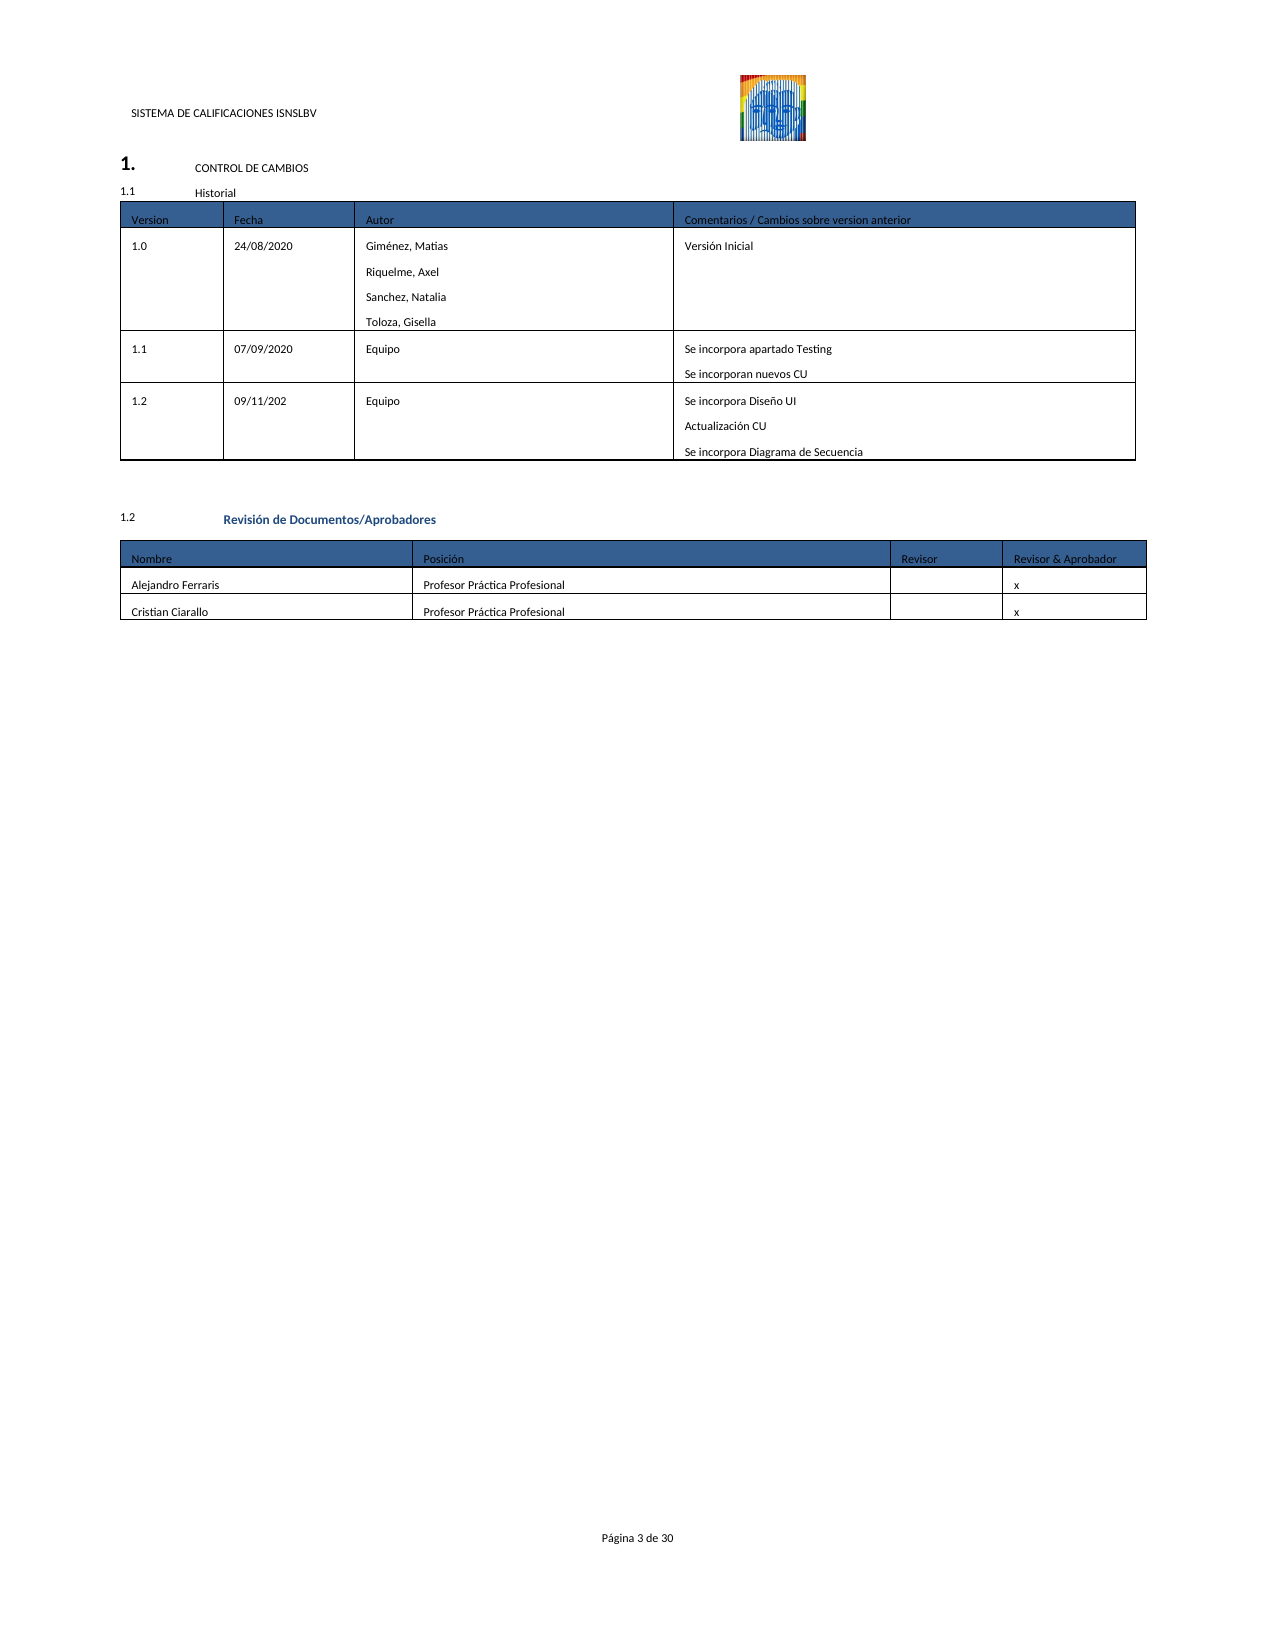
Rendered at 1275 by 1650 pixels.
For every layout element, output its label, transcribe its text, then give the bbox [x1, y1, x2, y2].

table_cell 1.1 [121, 331, 223, 382]
table_header Revisor [891, 541, 1002, 566]
table_header Comentarios / Cambios sobre version anterior [674, 202, 1135, 227]
table_header Revisor & Aprobador [1003, 541, 1146, 566]
table_cell Se incorpora Diseño UI Actualización CU Se incorpora Diagrama de Secuencia [674, 383, 1135, 459]
table_cell 1.2 [121, 383, 223, 459]
table_cell Equipo [355, 331, 673, 382]
table_cell x [1003, 568, 1146, 593]
table_cell 1.0 [121, 228, 223, 330]
table_cell Se incorpora apartado Testing Se incorporan nuevos CU [674, 331, 1135, 382]
table_cell Cristian Ciarallo [121, 594, 412, 619]
table_cell Equipo [355, 383, 673, 459]
table_header Nombre [121, 541, 412, 566]
table_cell Profesor Práctica Profesional [413, 568, 890, 593]
table_cell Giménez, Matias Riquelme, Axel Sanchez, Natalia Toloza, Gisella [355, 228, 673, 330]
picture [740, 75, 806, 141]
table_cell [891, 594, 1002, 619]
table_cell [891, 568, 1002, 593]
table_header Autor [355, 202, 673, 227]
table_header Version [121, 202, 223, 227]
table_header Posición [413, 541, 890, 566]
table_cell Profesor Práctica Profesional [413, 594, 890, 619]
table_cell x [1003, 594, 1146, 619]
table_cell Alejandro Ferraris [121, 568, 412, 593]
list CONTROL DE CAMBIOS [120, 150, 1155, 175]
list Revisión de Documentos/Aprobadores [120, 499, 1155, 527]
table_header Fecha [224, 202, 354, 227]
table_cell 09/11/202 [224, 383, 354, 459]
table_cell 07/09/2020 [224, 331, 354, 382]
table_cell Versión Inicial [674, 228, 1135, 330]
table_cell 24/08/2020 [224, 228, 354, 330]
list Historial [120, 175, 1155, 201]
